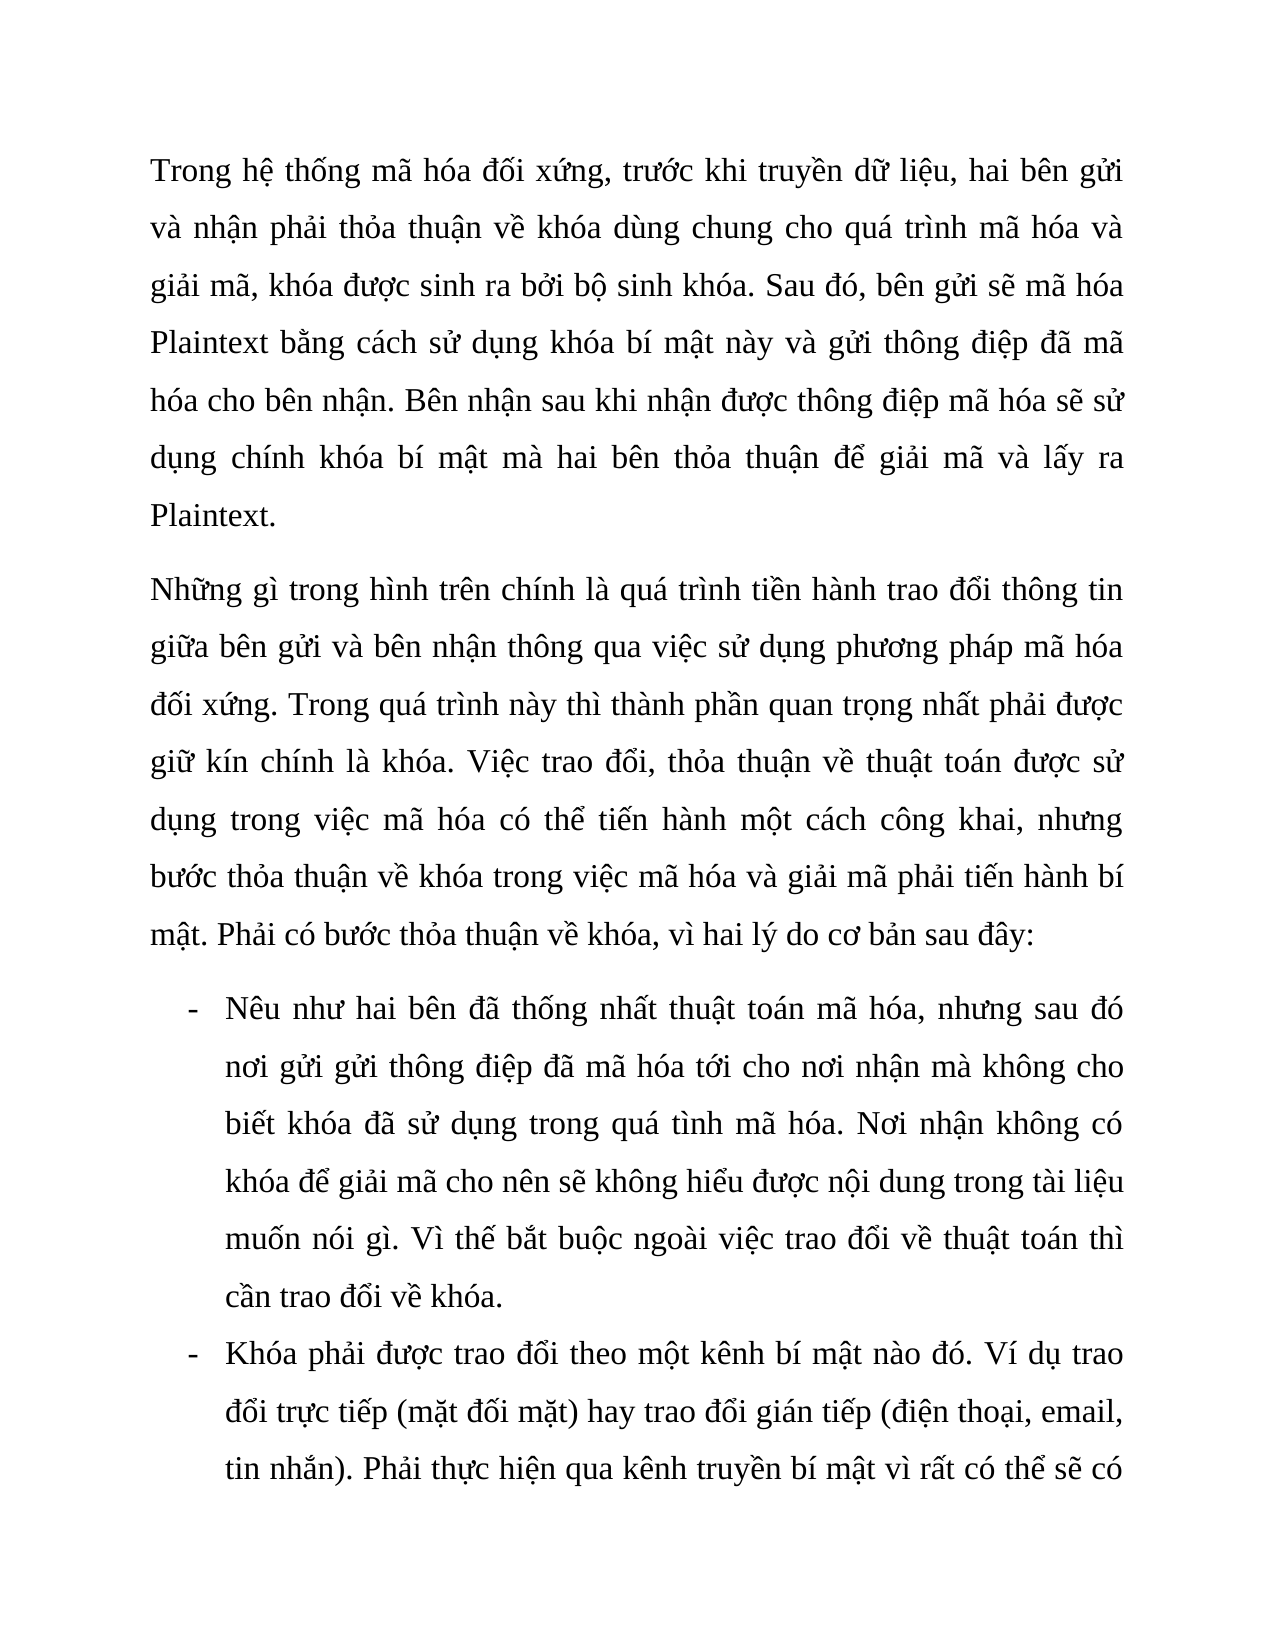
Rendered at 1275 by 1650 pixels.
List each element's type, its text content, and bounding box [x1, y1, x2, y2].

list Nêu như hai bên đã thống nhất thuật toán mã hóa, nhưng sau đó nơi gửi gửi thông điệp đã mã hóa tới cho nơi nhận mà không cho biết khóa đã sử dụng trong quá tình mã hóa. Nơi nhận không có khóa để giải mã cho nên sẽ không hiểu được nội dung trong tài liệu muốn nói gì. Vì thế bắt buộc ngoài việc trao đổi về thuật toán thì cần trao đổi về khóa. [187, 988, 1125, 1314]
text Những gì trong hình trên chính là quá trình tiền hành trao đổi thông tin giữa bên gửi và bên nhận thông qua việc sử dụng phương pháp mã hóa đối xứng. Trong quá trình này thì thành phần quan trọng nhất phải được giữ kín chính là khóa. Việc trao đổi, thỏa thuận về thuật toán được sử dụng trong việc mã hóa có thể tiến hành một cách công khai, nhưng bước thỏa thuận về khóa trong việc mã hóa và giải mã phải tiến hành bí mật. Phải có bước thỏa thuận về khóa, vì hai lý do cơ bản sau đây: [150, 569, 1125, 952]
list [187, 1333, 1125, 1487]
text Trong hệ thống mã hóa đối xứng, trước khi truyền dữ liệu, hai bên gửi và nhận phải thỏa thuận về khóa dùng chung cho quá trình mã hóa và giải mã, khóa được sinh ra bởi bộ sinh khóa. Sau đó, bên gửi sẽ mã hóa Plaintext bằng cách sử dụng khóa bí mật này và gửi thông điệp đã mã hóa cho bên nhận. Bên nhận sau khi nhận được thông điệp mã hóa sẽ sử dụng chính khóa bí mật mà hai bên thỏa thuận để giải mã và lấy ra Plaintext. [150, 150, 1125, 533]
